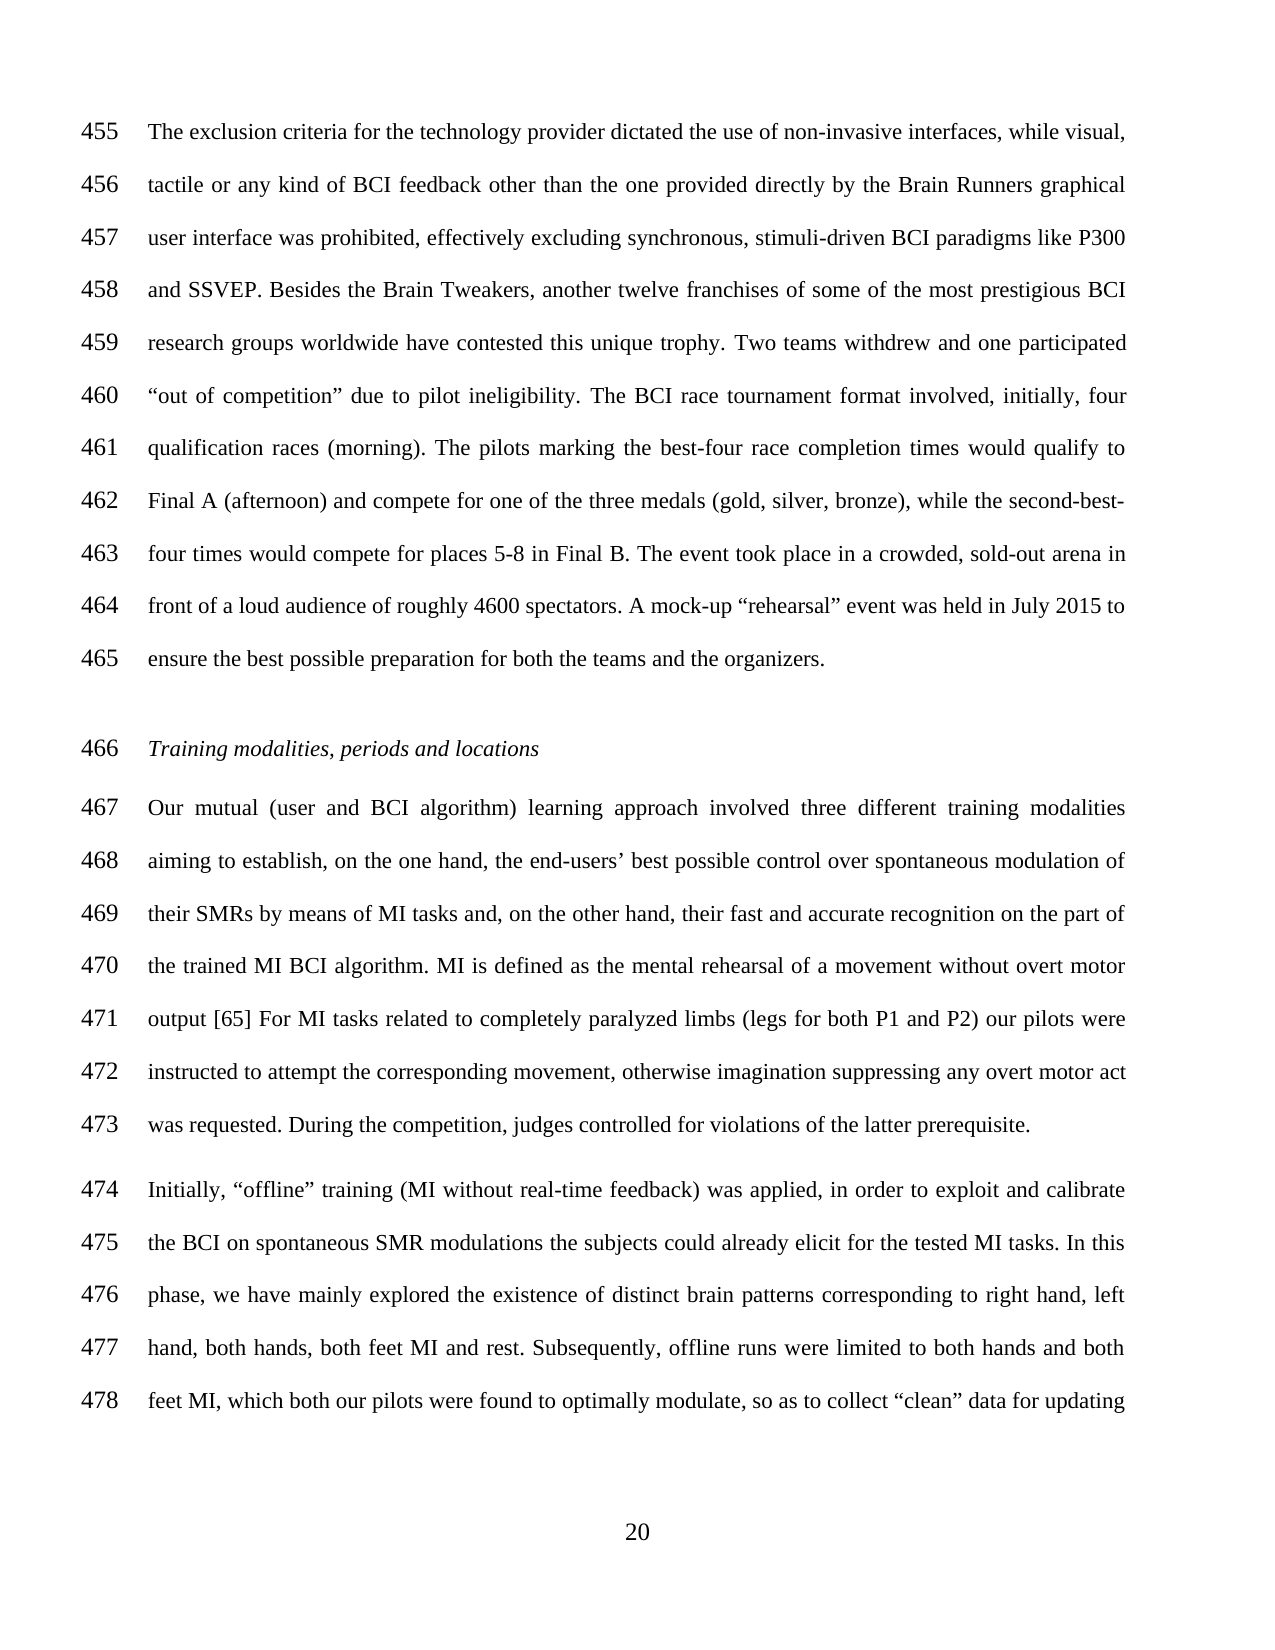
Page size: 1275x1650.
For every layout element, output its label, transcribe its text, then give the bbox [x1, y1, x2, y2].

text Training modalities, periods and locations [148, 735, 1127, 762]
text The exclusion criteria for the technology provider dictated the use of non-invasive interfaces, while visual, tactile or any kind of BCI feedback other than the one provided directly by the Brain Runners graphical user interface was prohibited, effectively excluding synchronous, stimuli-driven BCI paradigms like P300 and SSVEP. Besides the Brain Tweakers, another twelve franchises of some of the most prestigious BCI research groups worldwide have contested this unique trophy. Two teams withdrew and one participated “out of competition” due to pilot ineligibility. The BCI race tournament format involved, initially, four qualification races (morning). The pilots marking the best-four race completion times would qualify to Final A (afternoon) and compete for one of the three medals (gold, silver, bronze), while the second-best-four times would compete for places 5-8 in Final B. The event took place in a crowded, sold-out arena in front of a loud audience of roughly 4600 spectators. A mock-up “rehearsal” event was held in July 2015 to ensure the best possible preparation for both the teams and the organizers. [148, 118, 1127, 672]
text Our mutual (user and BCI algorithm) learning approach involved three different training modalities aiming to establish, on the one hand, the end-users’ best possible control over spontaneous modulation of their SMRs by means of MI tasks and, on the other hand, their fast and accurate recognition on the part of the trained MI BCI algorithm. MI is defined as the mental rehearsal of a movement without overt motor output [65] For MI tasks related to completely paralyzed limbs (legs for both P1 and P2) our pilots were instructed to attempt the corresponding movement, otherwise imagination suppressing any overt motor act was requested. During the competition, judges controlled for violations of the latter prerequisite. [148, 794, 1127, 1137]
